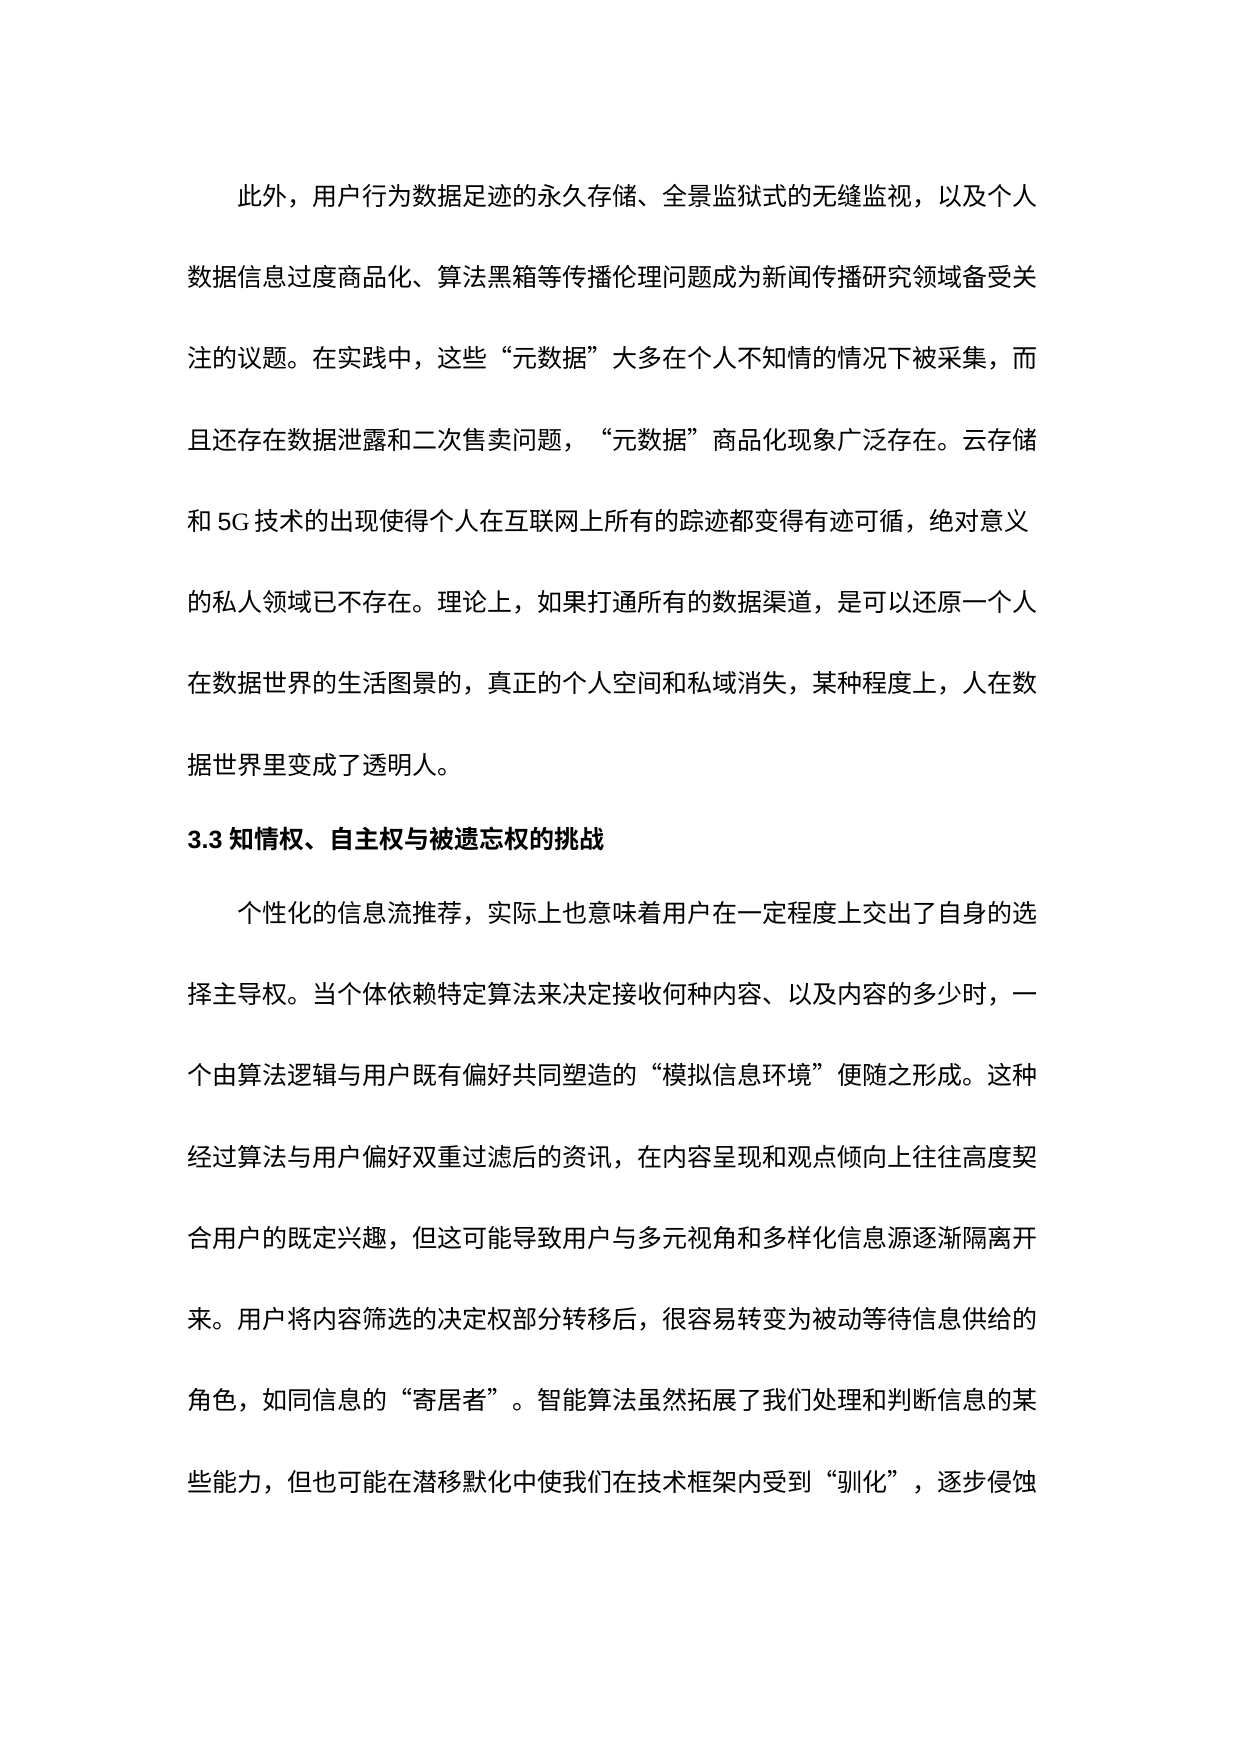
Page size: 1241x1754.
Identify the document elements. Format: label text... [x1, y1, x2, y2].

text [187, 879, 1053, 1513]
text 此外，用户行为数据足迹的永久存储、全景监狱式的无缝监视，以及个人数据信息过度商品化、算法黑箱等传播伦理问题成为新闻传播研究领域备受关注的议题。在实践中，这些“元数据”大多在个人不知情的情况下被采集，而且还存在数据泄露和二次售卖问题，“元数据”商品化现象广泛存在。云存储和5G技术的出现使得个人在互联网上所有的踪迹都变得有迹可循，绝对意义的私人领域已不存在。理论上，如果打通所有的数据渠道，是可以还原一个人在数据世界的生活图景的，真正的个人空间和私域消失，某种程度上，人在数据世界里变成了透明人。 [187, 162, 1053, 796]
subtitle 3.3 知情权、自主权与被遗忘权的挑战 [187, 805, 1053, 870]
